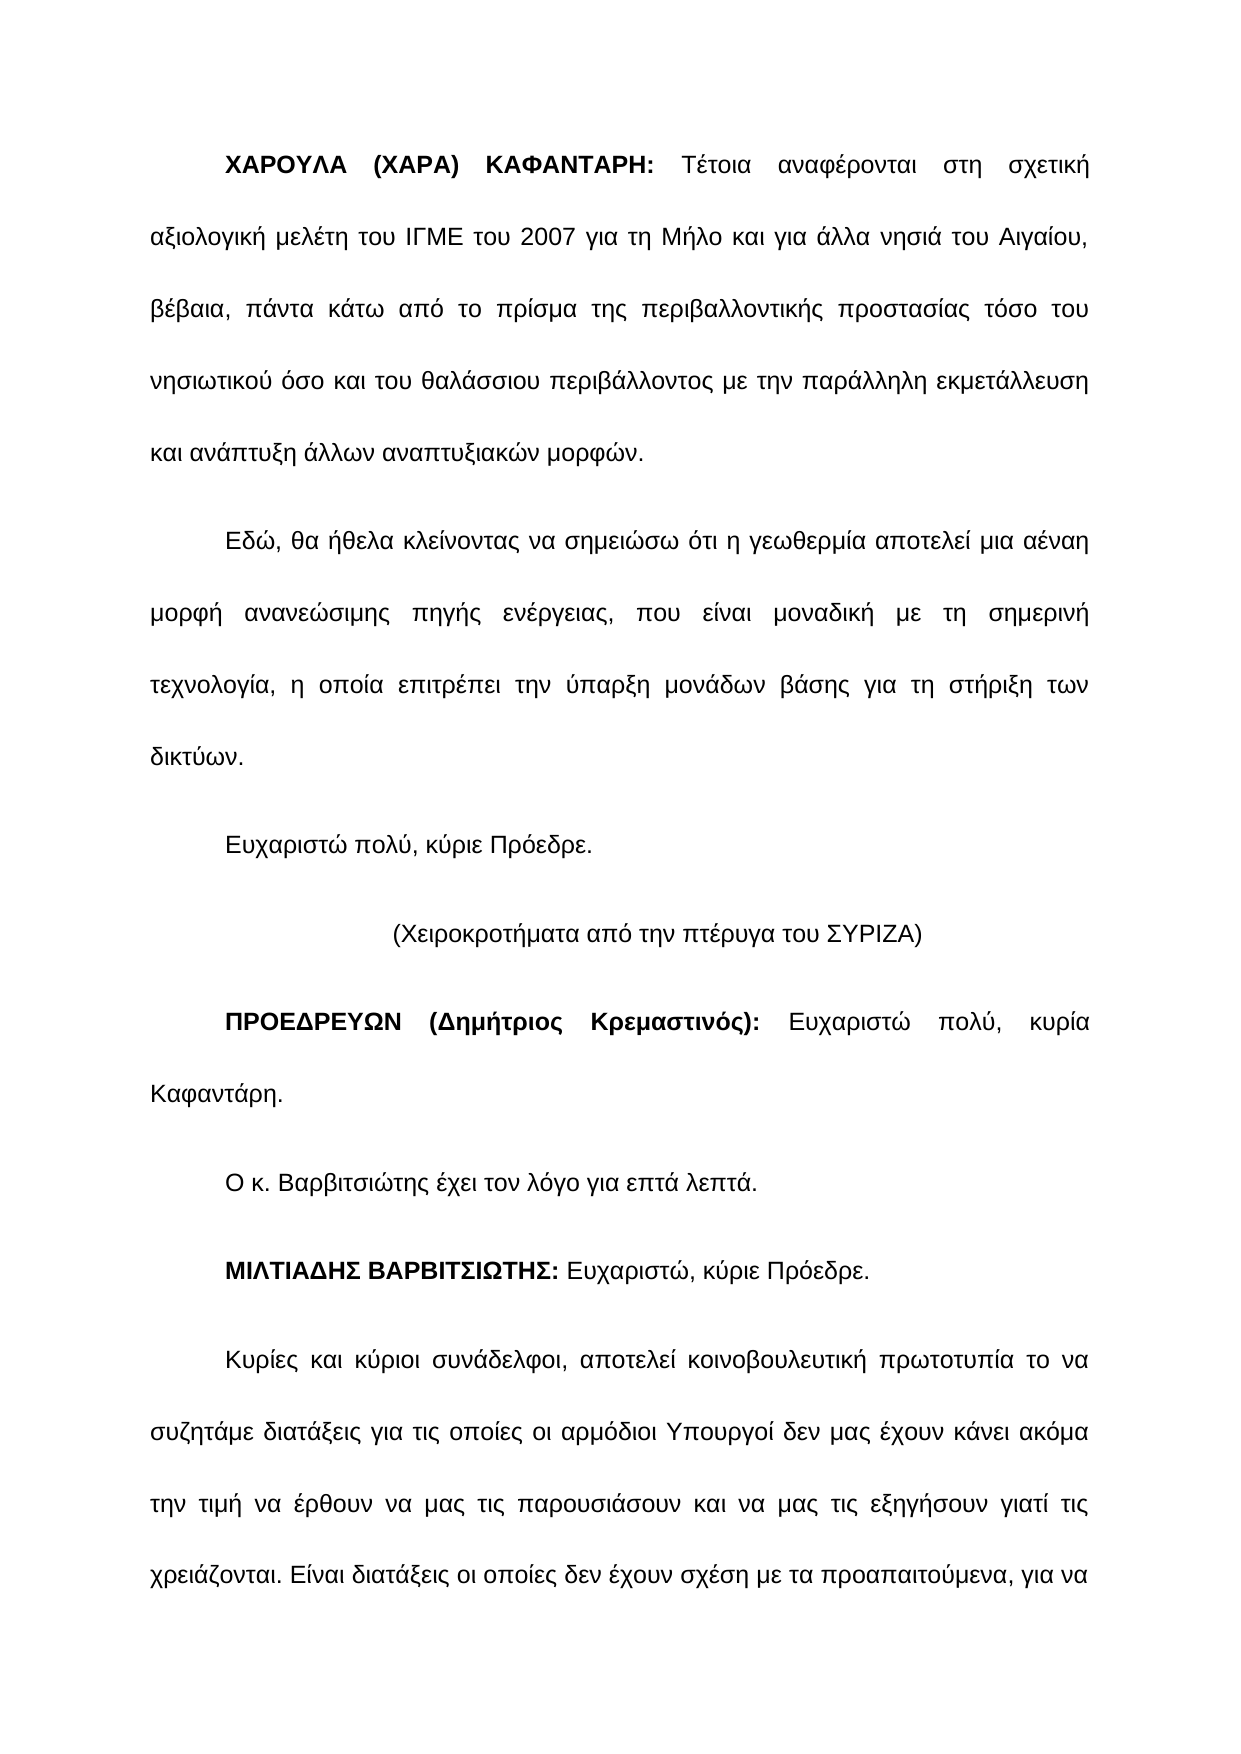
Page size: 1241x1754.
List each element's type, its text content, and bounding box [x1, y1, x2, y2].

text ΠΡΟΕΔΡΕΥΩΝ (Δημήτριος Κρεμαστινός): Ευχαριστώ πολύ, κυρία Καφαντάρη. [150, 1007, 1090, 1108]
text (Χειροκροτήματα από την πτέρυγα του ΣΥΡΙΖΑ) [150, 919, 1090, 947]
text Εδώ, θα ήθελα κλείνοντας να σημειώσω ότι η γεωθερμία αποτελεί μια αέναη μορφή ανανεώσιμης πηγής ενέργειας, που είναι μοναδική με τη σημερινή τεχνολογία, η οποία επιτρέπει την ύπαρξη μονάδων βάσης για τη στήριξη των δικτύων. [150, 526, 1090, 770]
text Ο κ. Βαρβιτσιώτης έχει τον λόγο για επτά λεπτά. [150, 1168, 1090, 1196]
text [150, 1345, 1090, 1589]
text ΧΑΡΟΥΛΑ (ΧΑΡΑ) ΚΑΦΑΝΤΑΡΗ: Τέτοια αναφέρονται στη σχετική αξιολογική μελέτη του ΙΓΜΕ του 2007 για τη Μήλο και για άλλα νησιά του Αιγαίου, βέβαια, πάντα κάτω από το πρίσμα της περιβαλλοντικής προστασίας τόσο του νησιωτικού όσο και του θαλάσσιου περιβάλλοντος με την παράλληλη εκμετάλλευση και ανάπτυξη άλλων αναπτυξιακών μορφών. [150, 150, 1090, 466]
text Ευχαριστώ πολύ, κύριε Πρόεδρε. [150, 830, 1090, 859]
text ΜΙΛΤΙΑΔΗΣ ΒΑΡΒΙΤΣΙΩΤΗΣ: Ευχαριστώ, κύριε Πρόεδρε. [150, 1256, 1090, 1285]
